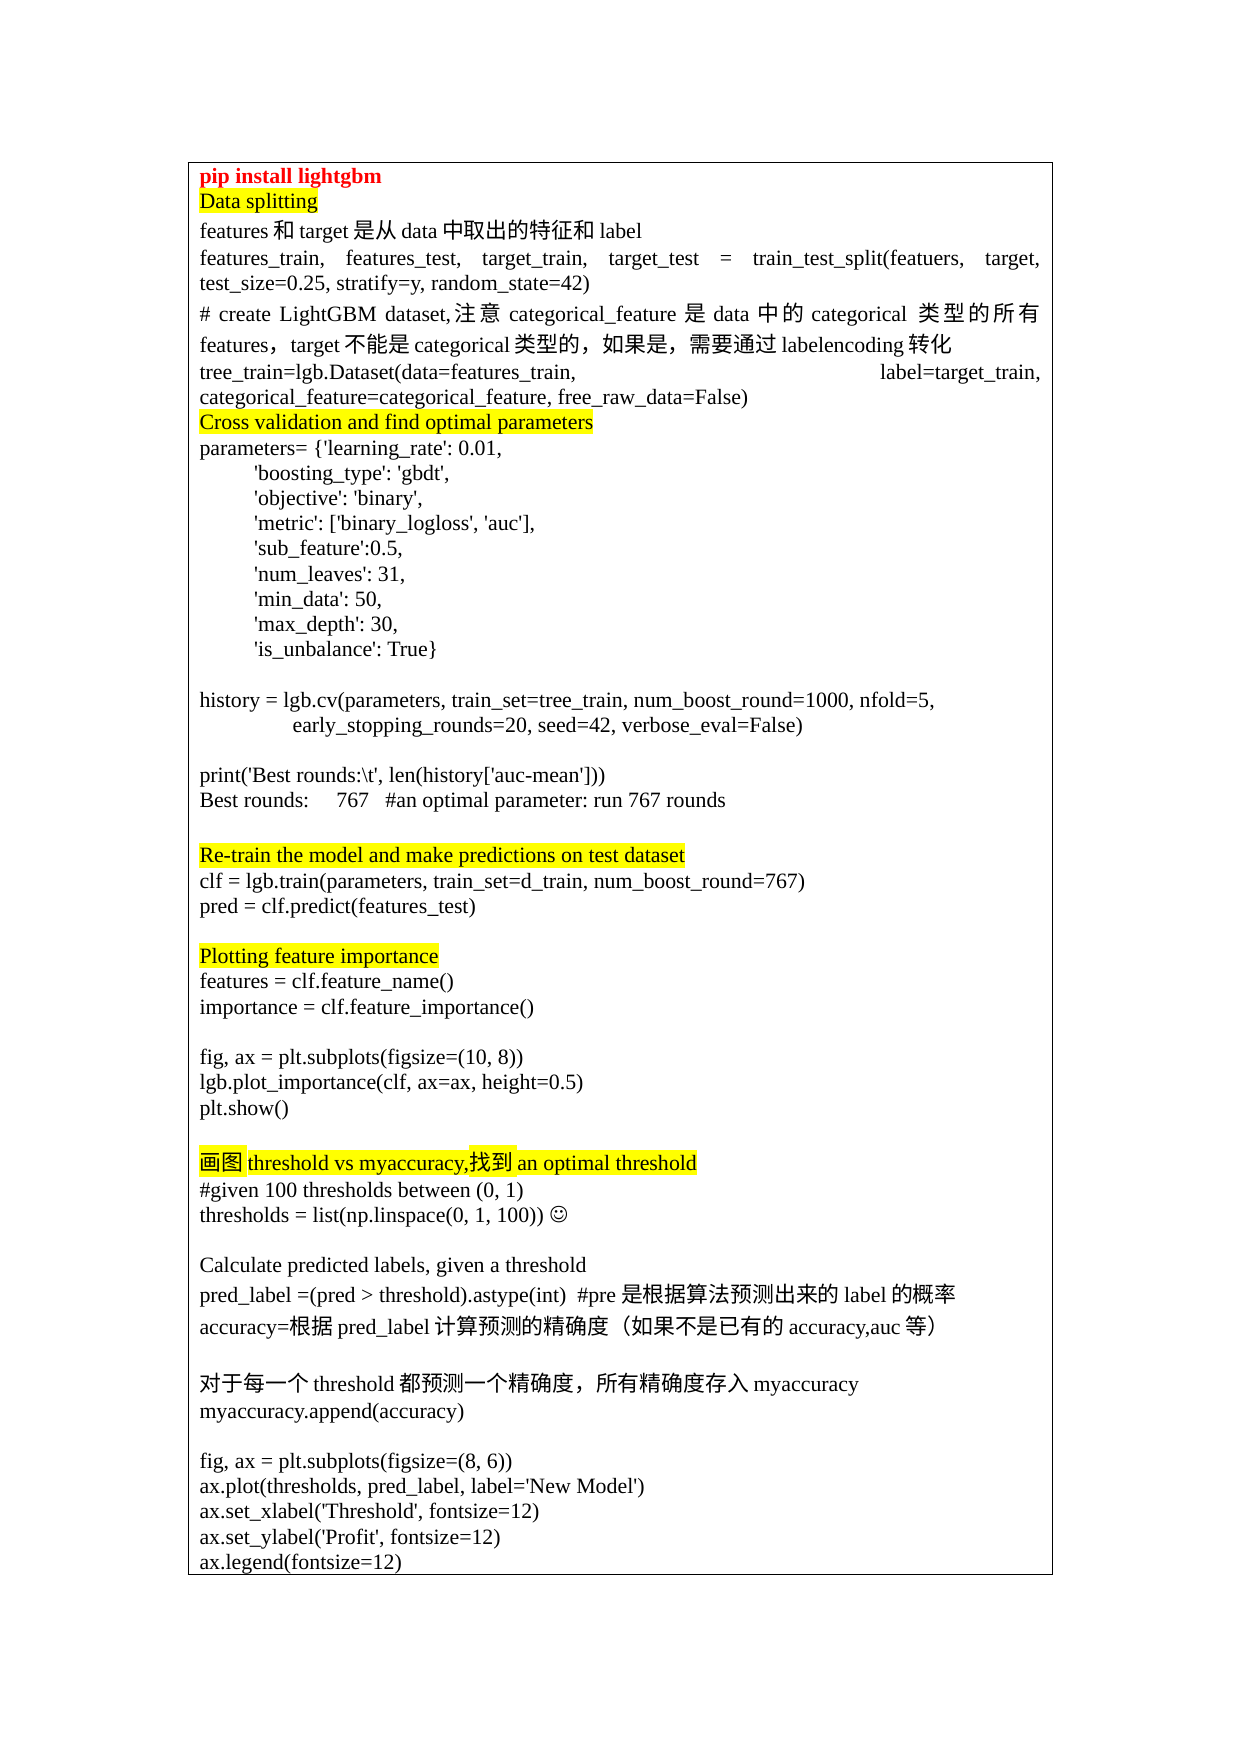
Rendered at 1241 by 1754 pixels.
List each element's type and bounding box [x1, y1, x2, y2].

table_cell [189, 163, 1052, 1574]
